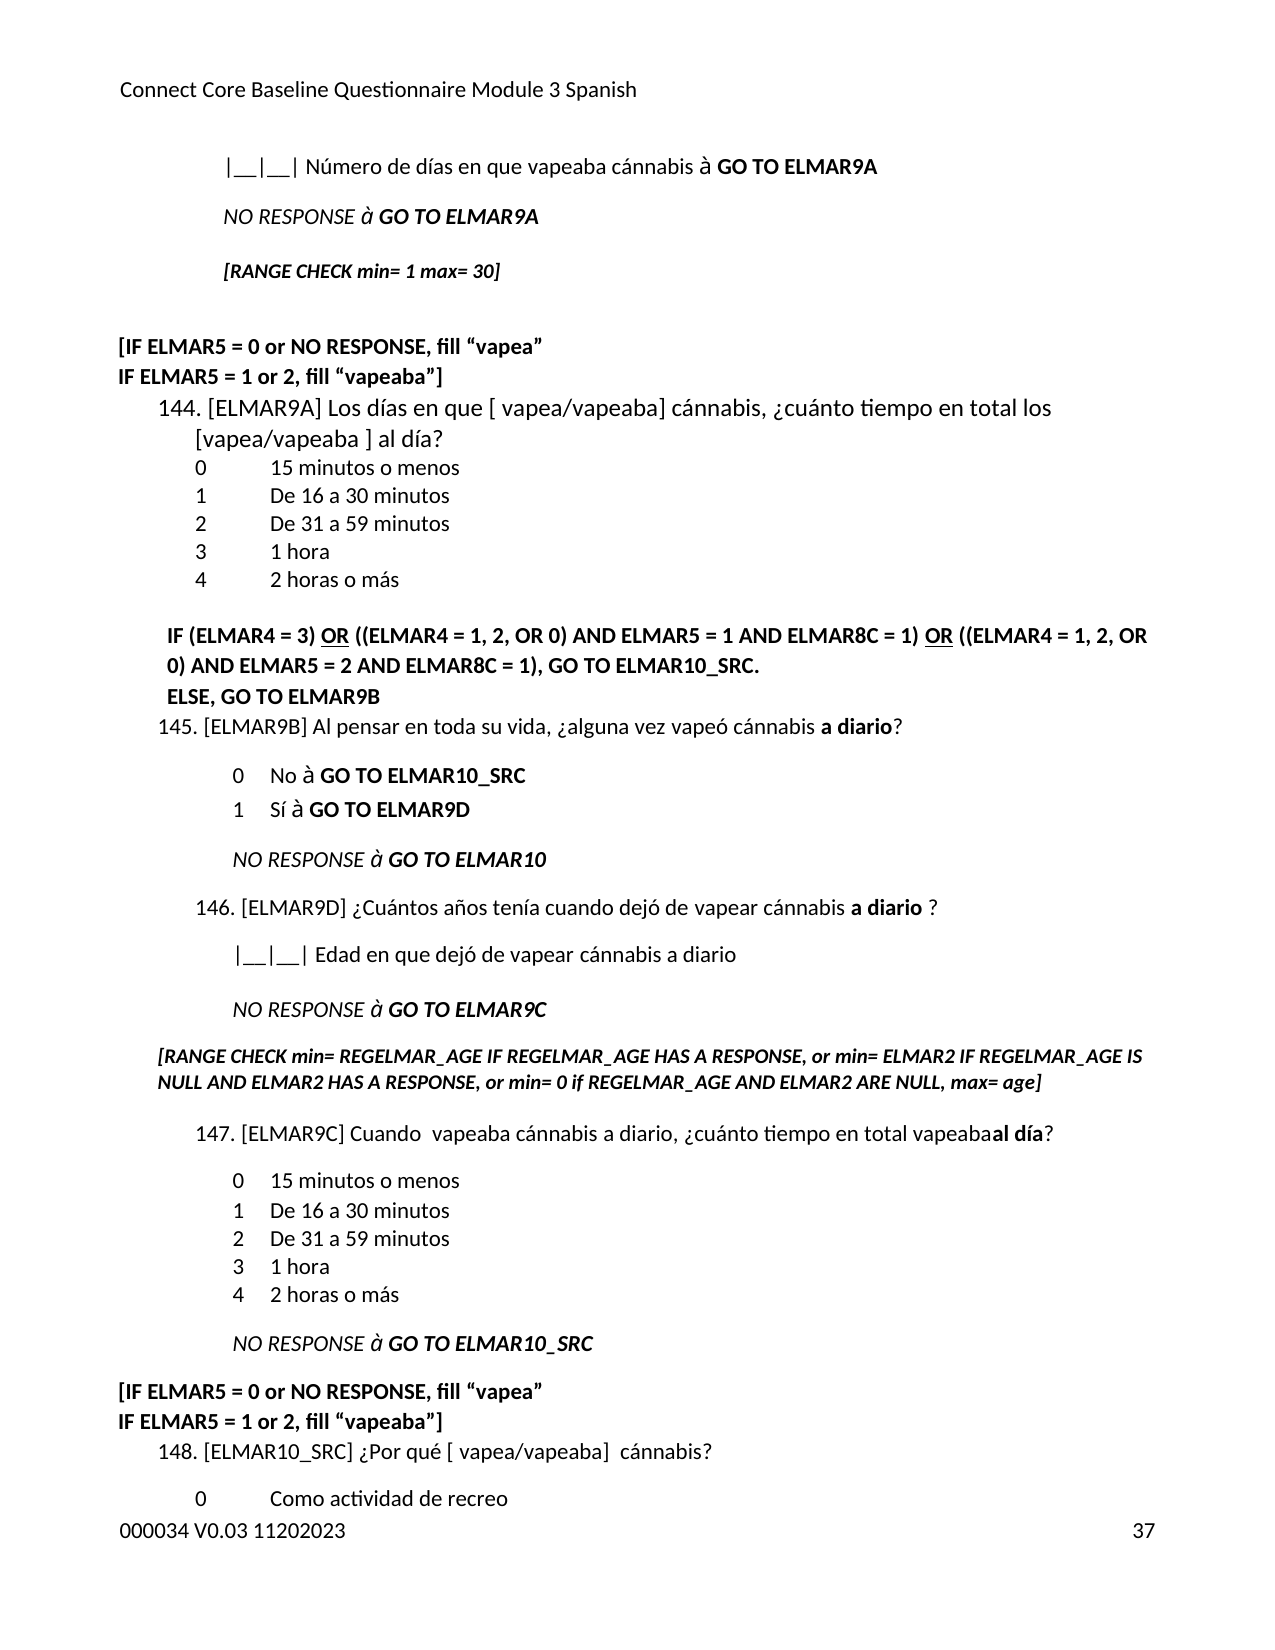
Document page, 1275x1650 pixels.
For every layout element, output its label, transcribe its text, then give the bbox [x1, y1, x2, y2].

text IF (ELMAR4 = 3) OR ((ELMAR4 = 1, 2, OR 0) AND ELMAR5 = 1 AND ELMAR8C = 1) OR ((ELMAR4 = 1, 2, OR 0) AND ELMAR5 = 2 AND ELMAR8C = 1), GO TO ELMAR10_SRC. [167, 621, 1157, 680]
text 1 Sí à GO TO ELMAR9D [232, 793, 1155, 824]
text 2 De 31 a 59 minutos [232, 1224, 1155, 1252]
text 1 De 16 a 30 minutos [195, 481, 1155, 509]
text IF ELMAR5 = 1 or 2, fill “vapeaba”] [118, 1407, 1157, 1435]
text 1 De 16 a 30 minutos [232, 1196, 1155, 1224]
text NO RESPONSE à GO TO ELMAR10_SRC [157, 1327, 1157, 1359]
text 4 2 horas o más [232, 1281, 1155, 1308]
text 2 De 31 a 59 minutos [195, 509, 1155, 537]
text [RANGE CHECK min= REGELMAR_AGE IF REGELMAR_AGE HAS A RESPONSE, or min= ELMAR2 IF REGELMAR_AGE IS NULL AND ELMAR2 HAS A RESPONSE, or min= 0 if REGELMAR_AGE AND ELMAR2 ARE NULL, max= age] [157, 1043, 1155, 1094]
text |__|__| Edad en que dejó de vapear cánnabis a diario [232, 940, 1155, 968]
text 0 No à GO TO ELMAR10_SRC [232, 759, 1155, 790]
list [ELMAR9D] ¿Cuántos años tenía cuando dejó de vapear cánnabis a diario ? [195, 893, 1155, 922]
text 3 1 hora [195, 537, 1155, 565]
text 4 2 horas o más [195, 565, 1155, 593]
text NO RESPONSE à GO TO ELMAR9A [223, 200, 1157, 231]
text 0 15 minutos o menos [195, 453, 1155, 481]
text NO RESPONSE à GO TO ELMAR10 [232, 843, 1155, 874]
text [IF ELMAR5 = 0 or NO RESPONSE, fill “vapea” [118, 332, 1157, 361]
text ELSE, GO TO ELMAR9B [167, 682, 1157, 710]
text 0 Como actividad de recreo [195, 1484, 1155, 1512]
list [ELMAR9C] Cuando vapeaba cánnabis a diario, ¿cuánto tiempo en total vapeabaal día? [195, 1119, 1155, 1147]
list [ELMAR9B] Al pensar en toda su vida, ¿alguna vez vapeó cánnabis a diario? [157, 712, 1155, 740]
text |__|__| Número de días en que vapeaba cánnabis à GO TO ELMAR9A [223, 150, 1157, 181]
text IF ELMAR5 = 1 or 2, fill “vapeaba”] [118, 362, 1157, 390]
text [RANGE CHECK min= 1 max= 30] [223, 258, 1157, 284]
text 3 1 hora [232, 1252, 1155, 1281]
list [ELMAR9A] Los días en que [ vapea/vapeaba] cánnabis, ¿cuánto tiempo en total los [vapea/vapeaba ] al día? [157, 392, 1155, 453]
text 0 15 minutos o menos [232, 1166, 1155, 1194]
list [ELMAR10_SRC] ¿Por qué [ vapea/vapeaba] cánnabis? [157, 1437, 1155, 1465]
text NO RESPONSE à GO TO ELMAR9C [157, 993, 1157, 1025]
text [IF ELMAR5 = 0 or NO RESPONSE, fill “vapea” [118, 1377, 1157, 1406]
